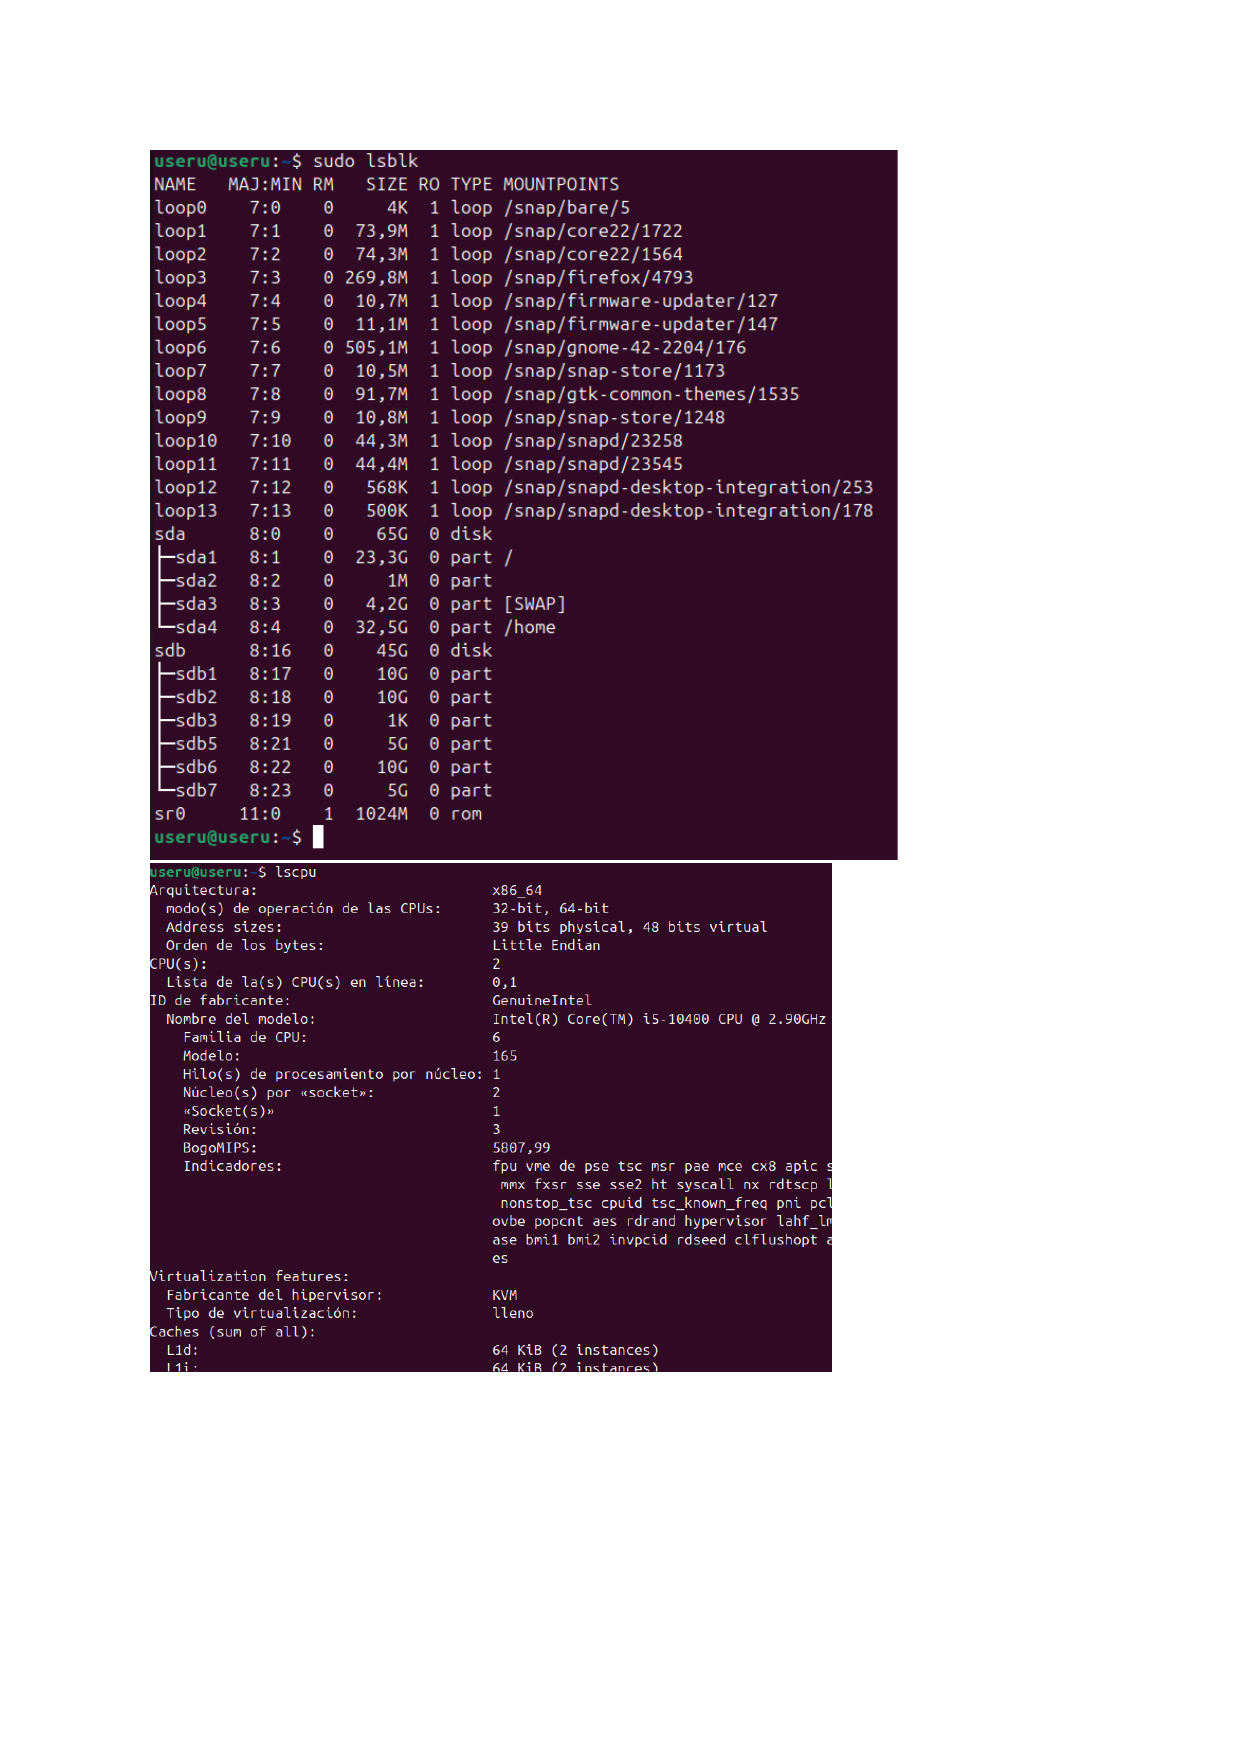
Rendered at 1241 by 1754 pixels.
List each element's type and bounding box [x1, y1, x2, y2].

picture [150, 863, 832, 1372]
picture [150, 150, 898, 860]
